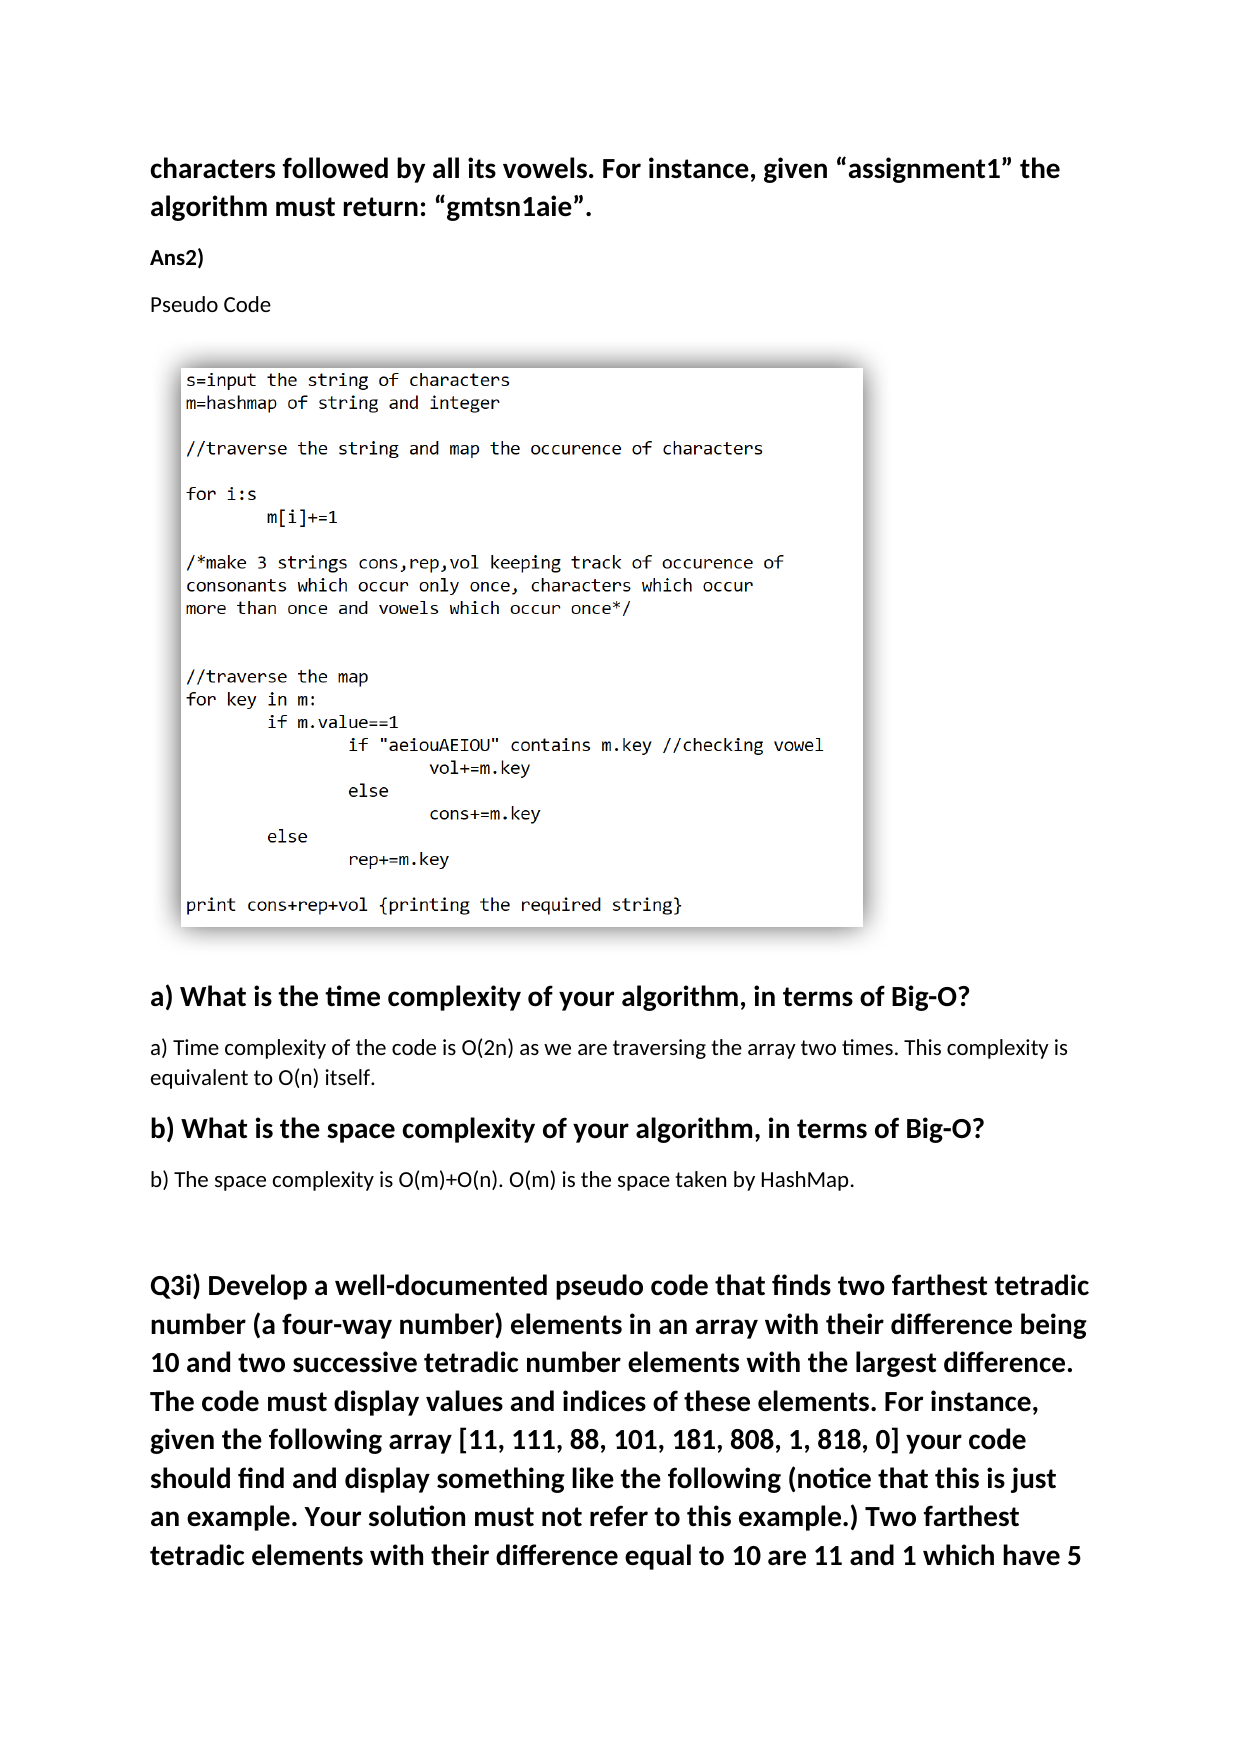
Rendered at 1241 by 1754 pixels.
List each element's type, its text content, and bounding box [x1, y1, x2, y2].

picture [181, 368, 863, 927]
text Pseudo Code [150, 290, 1090, 318]
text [150, 150, 1090, 224]
text b) What is the space complexity of your algorithm, in terms of Big-O? [150, 1110, 1090, 1146]
text Ans2) [150, 243, 1090, 272]
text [150, 1267, 1090, 1572]
text a) What is the time complexity of your algorithm, in terms of Big-O? [150, 978, 1090, 1014]
text a) Time complexity of the code is O(2n) as we are traversing the array two times. This complexity is equivalent to O(n) itself. [150, 1033, 1090, 1092]
text b) The space complexity is O(m)+O(n). O(m) is the space taken by HashMap. [150, 1166, 1090, 1193]
